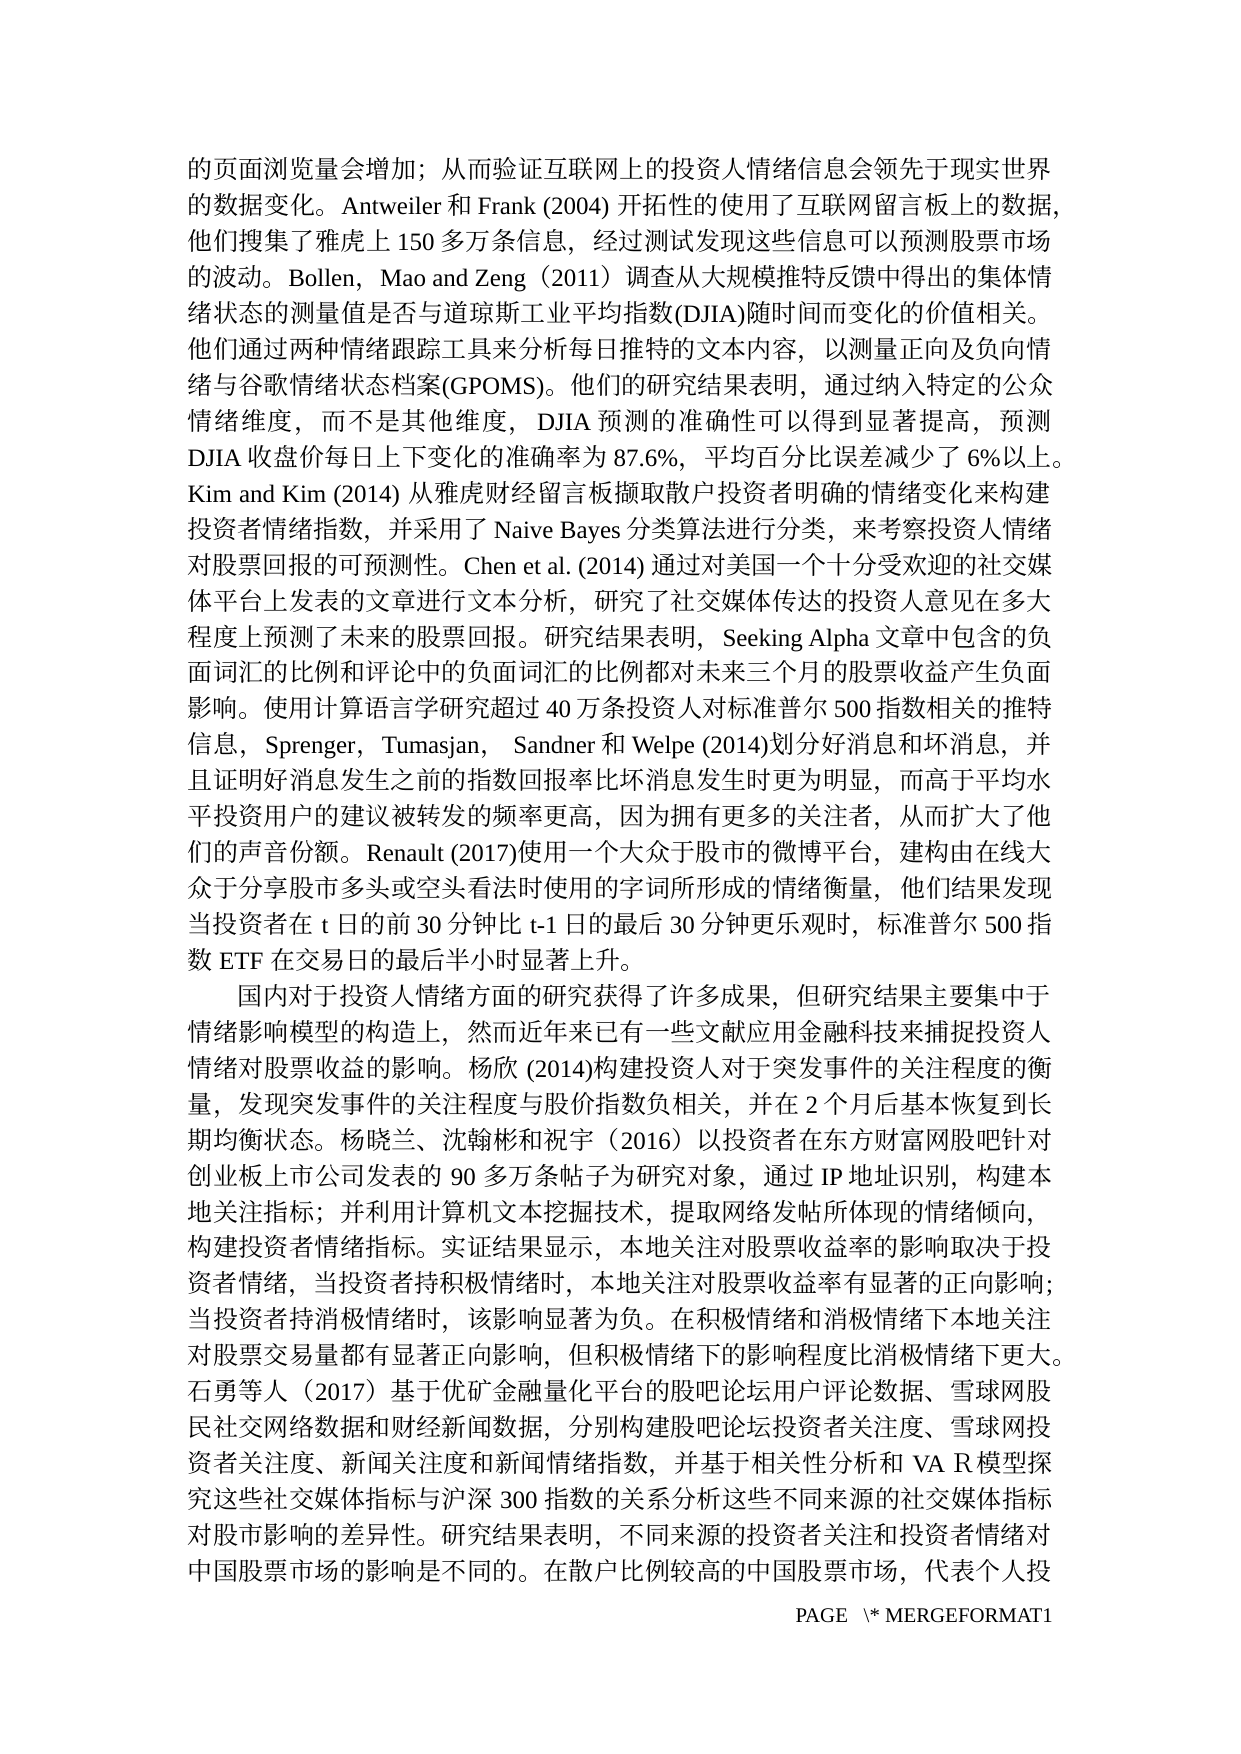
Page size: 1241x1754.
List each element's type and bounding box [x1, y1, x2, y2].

text [187, 150, 1053, 977]
text [187, 977, 1053, 1587]
